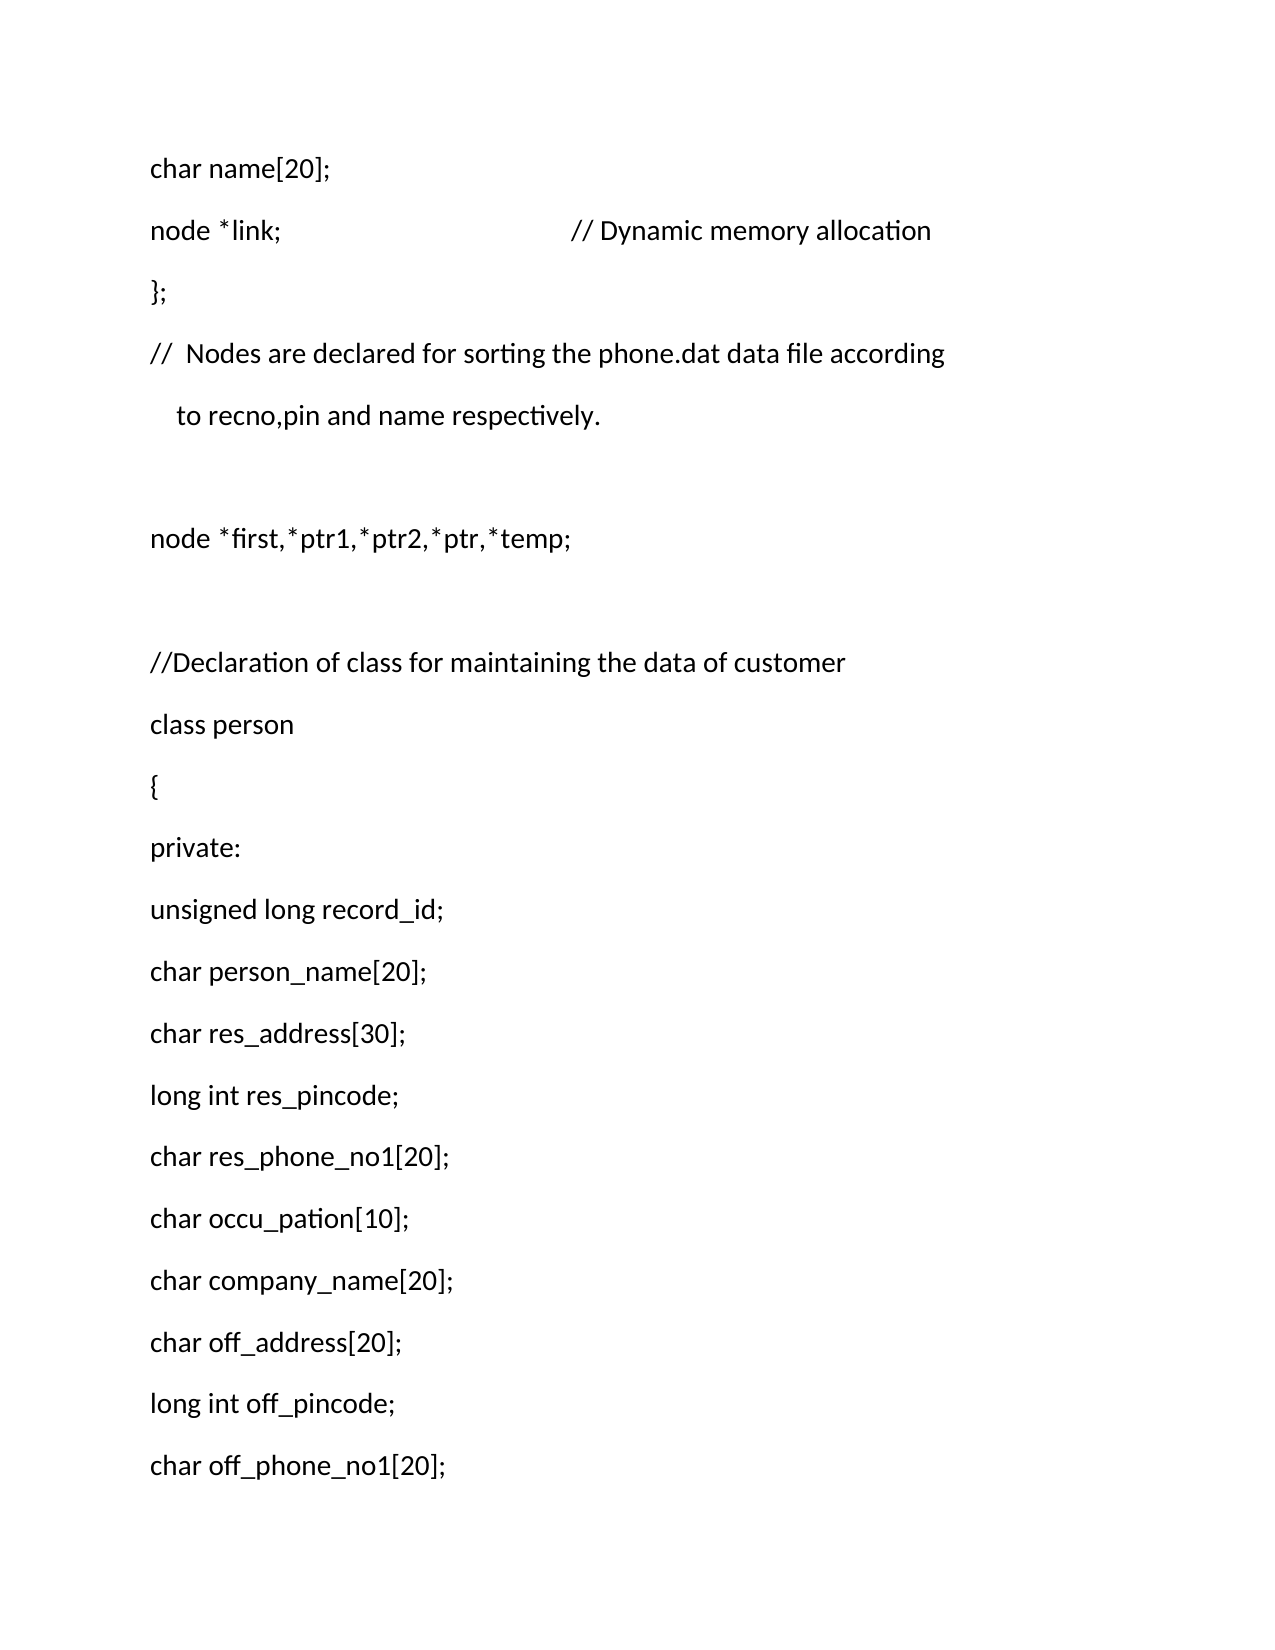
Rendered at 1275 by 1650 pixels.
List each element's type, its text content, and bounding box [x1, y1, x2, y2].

text long int off_pincode; [150, 1385, 1125, 1421]
text char person_name[20]; [150, 953, 1125, 989]
text char name[20]; [150, 150, 1125, 186]
text class person [150, 706, 1125, 742]
text char res_phone_no1[20]; [150, 1138, 1125, 1174]
text char off_phone_no1[20]; [150, 1447, 1125, 1483]
text node *first,*ptr1,*ptr2,*ptr,*temp; [150, 521, 1125, 556]
text //Declaration of class for maintaining the data of customer [150, 644, 1125, 680]
text char res_address[30]; [150, 1015, 1125, 1050]
text char off_address[20]; [150, 1324, 1125, 1359]
text private: [150, 829, 1125, 865]
text { [150, 768, 1125, 803]
text to recno,pin and name respectively. [150, 397, 1125, 433]
text // Nodes are declared for sorting the phone.dat data file according [150, 335, 1125, 371]
text node *link; // Dynamic memory allocation [150, 212, 1125, 247]
text unsigned long record_id; [150, 891, 1125, 927]
text char occu_pation[10]; [150, 1200, 1125, 1236]
text long int res_pincode; [150, 1077, 1125, 1112]
text char company_name[20]; [150, 1262, 1125, 1297]
text }; [150, 273, 1125, 309]
